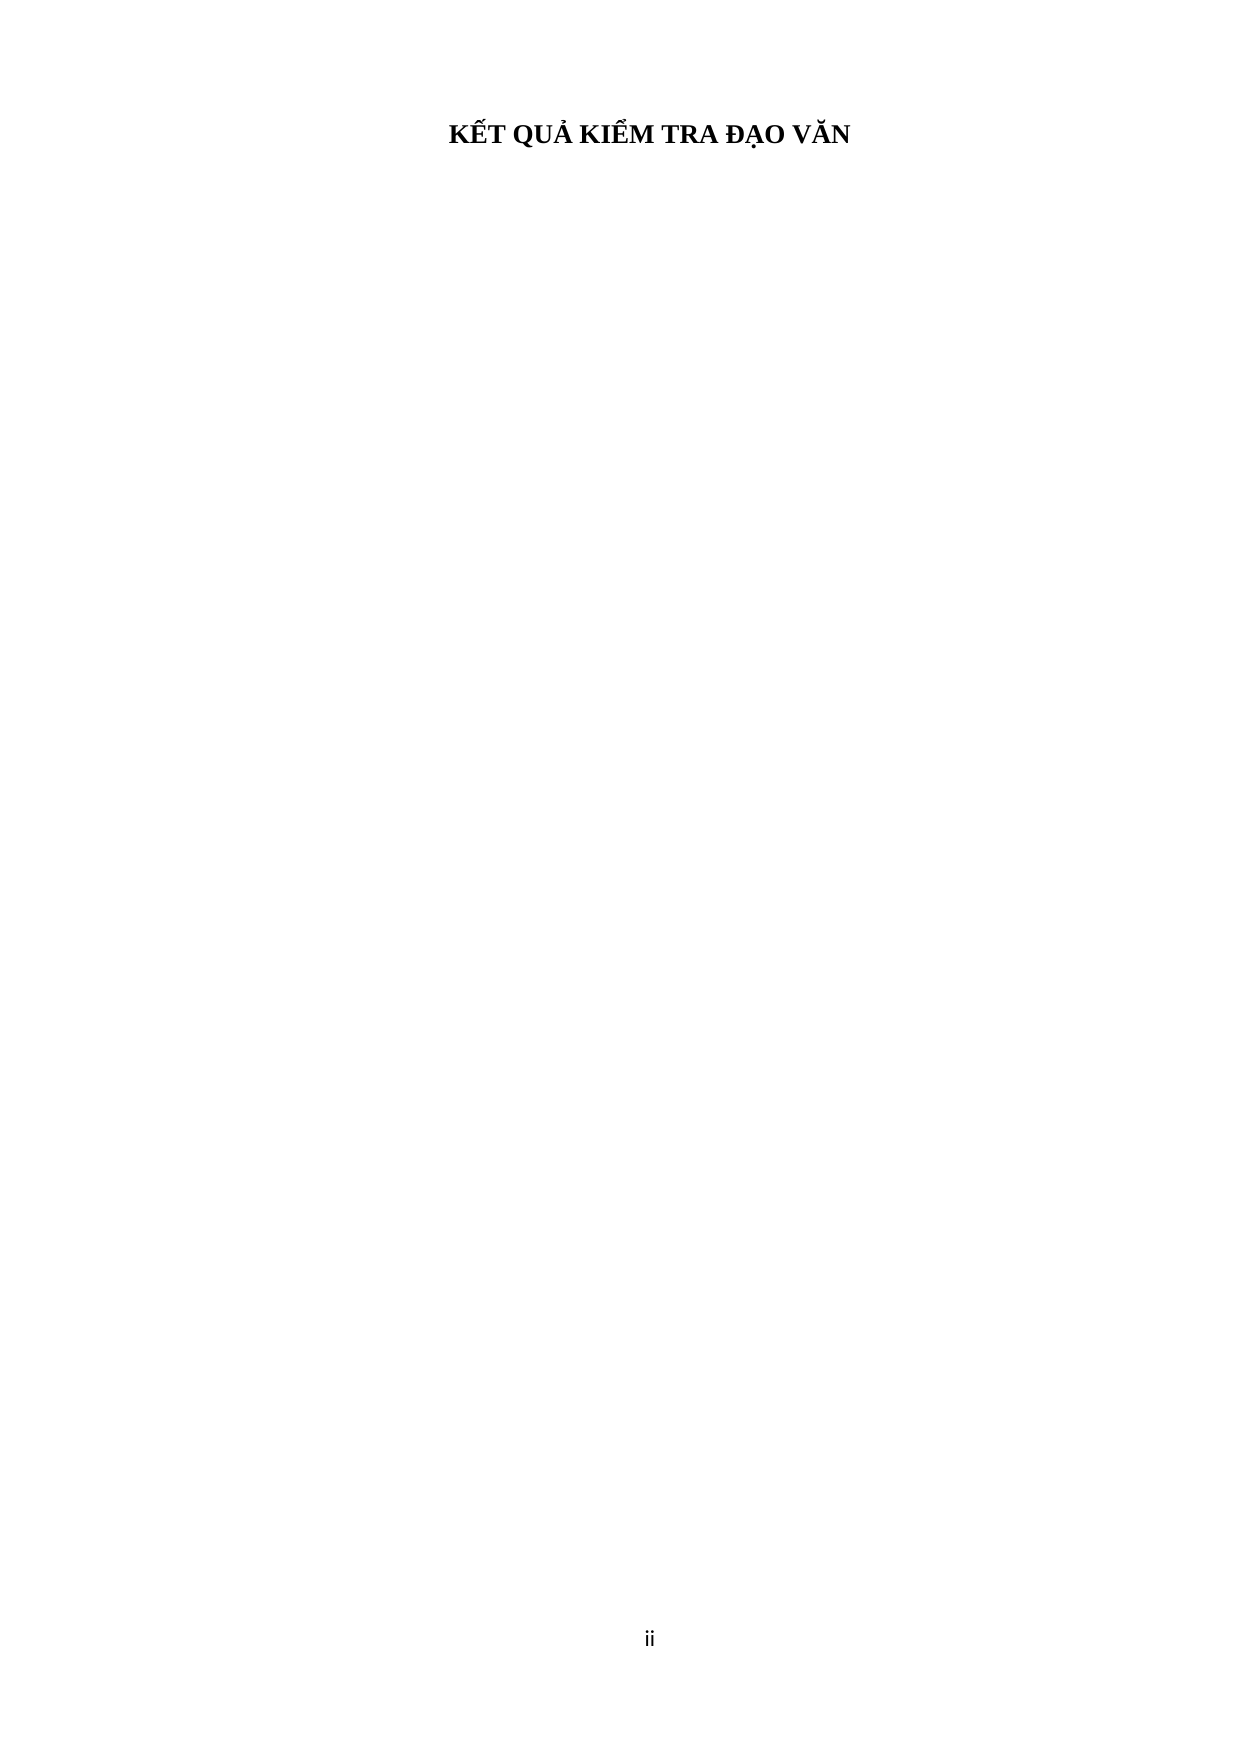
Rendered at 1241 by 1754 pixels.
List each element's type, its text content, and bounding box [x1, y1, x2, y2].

text KẾT QUẢ KIỂM TRA ĐẠO VĂN [148, 118, 1152, 149]
